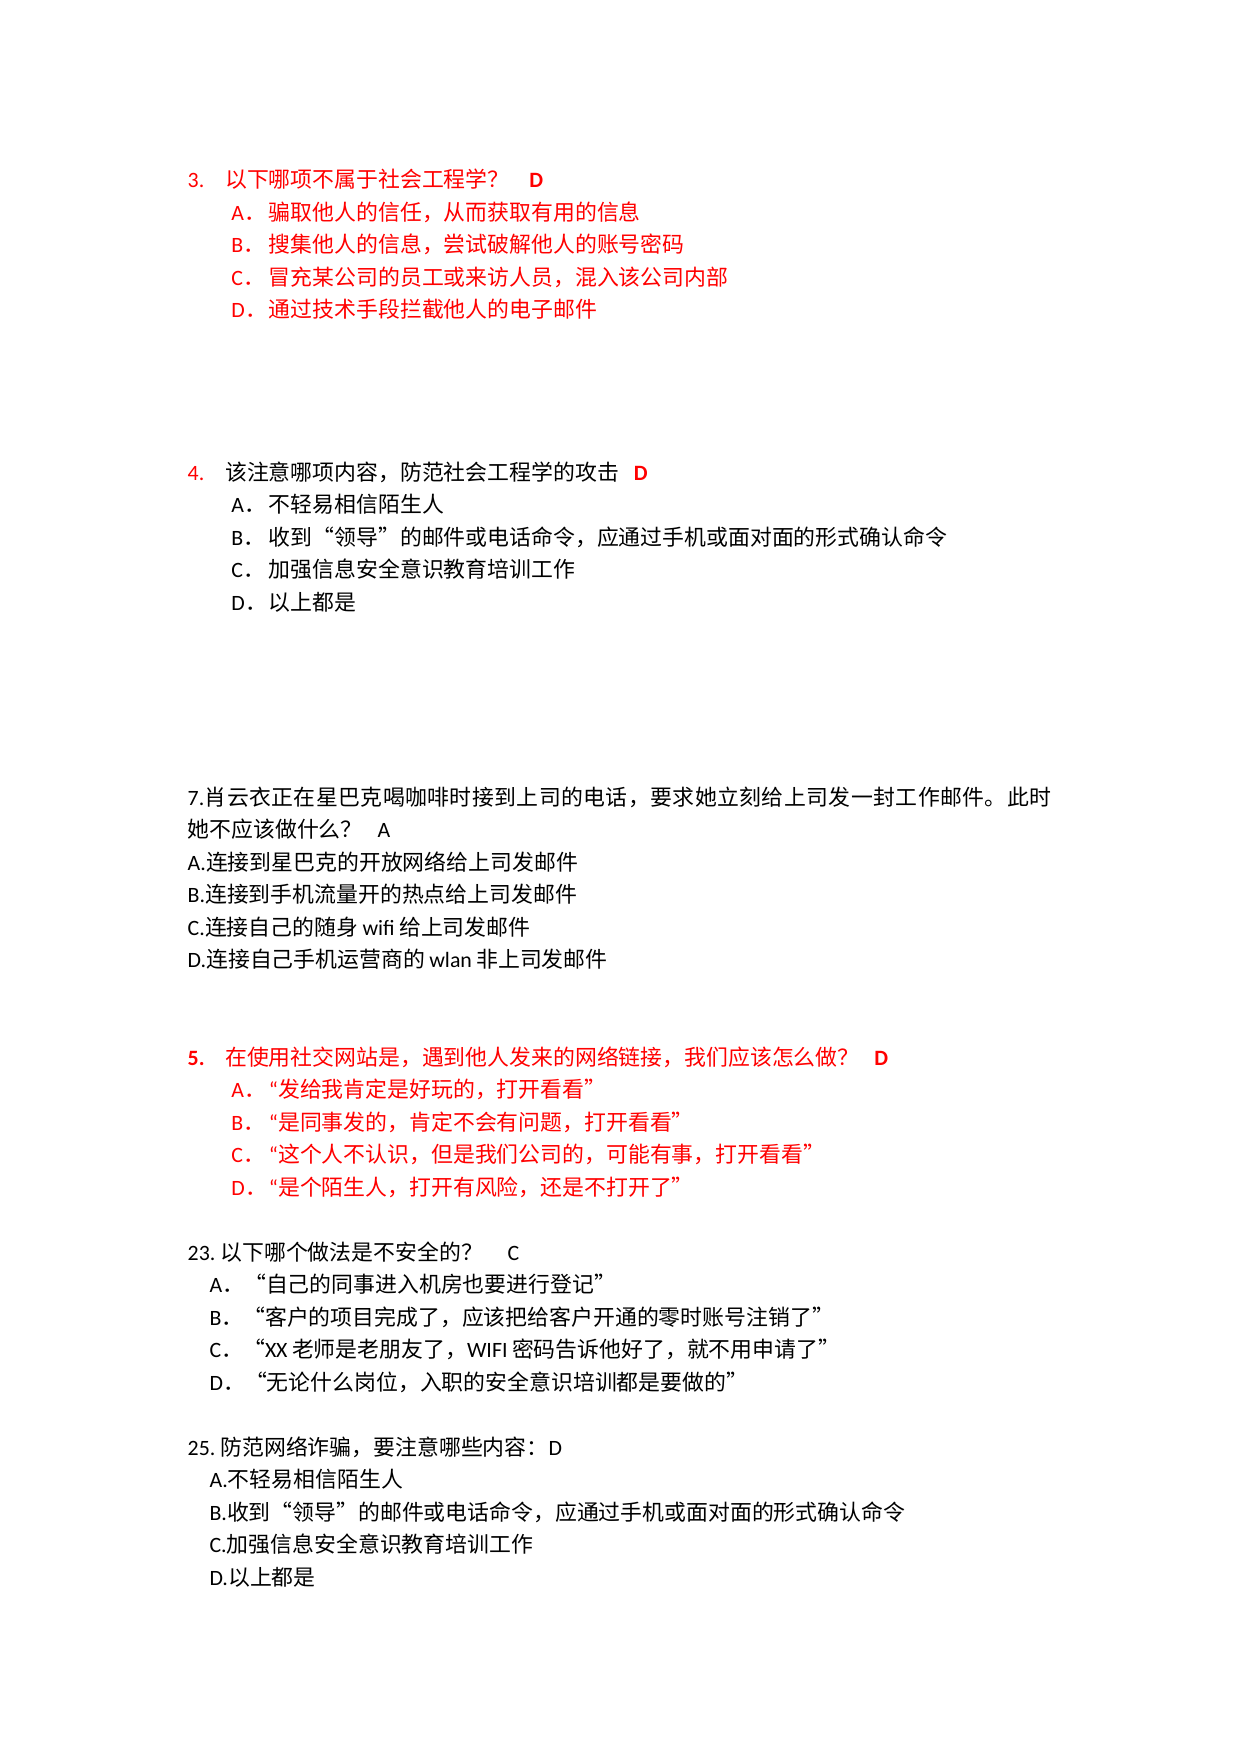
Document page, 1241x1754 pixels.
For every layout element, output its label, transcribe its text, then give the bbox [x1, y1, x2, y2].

text C.连接自己的随身wifi给上司发邮件 [187, 909, 1053, 942]
list 加强信息安全意识教育培训工作 [231, 552, 1053, 584]
text 7.肖云衣正在星巴克喝咖啡时接到上司的电话，要求她立刻给上司发一封工作邮件。此时她不应该做什么？ A [187, 779, 1053, 844]
text B.收到“领导”的邮件或电话命令，应通过手机或面对面的形式确认命令 [209, 1494, 1053, 1527]
list “这个人不认识，但是我们公司的，可能有事，打开看看” [231, 1137, 1053, 1169]
list 冒充某公司的员工或来访人员，混入该公司内部 [231, 259, 1053, 292]
list 骗取他人的信任，从而获取有用的信息 [231, 194, 1053, 227]
text 25. 防范网络诈骗，要注意哪些内容：D [187, 1429, 1053, 1462]
text D．“无论什么岗位，入职的安全意识培训都是要做的” [209, 1364, 1053, 1397]
list 搜集他人的信息，尝试破解他人的账号密码 [231, 227, 1053, 259]
text D.以上都是 [209, 1559, 1053, 1592]
list “发给我肯定是好玩的，打开看看” [231, 1072, 1053, 1104]
list “是同事发的，肯定不会有问题，打开看看” [231, 1104, 1053, 1137]
text A.连接到星巴克的开放网络给上司发邮件 [187, 844, 1053, 877]
list 在使用社交网站是，遇到他人发来的网络链接，我们应该怎么做？ D [187, 1039, 1053, 1072]
list 通过技术手段拦截他人的电子邮件 [231, 292, 1053, 324]
text D.连接自己手机运营商的wlan非上司发邮件 [187, 942, 1053, 974]
text 23. 以下哪个做法是不安全的？ C [187, 1234, 1053, 1267]
list 以上都是 [231, 584, 1053, 617]
text C．“XX老师是老朋友了，WIFI密码告诉他好了，就不用申请了” [209, 1332, 1053, 1364]
text C.加强信息安全意识教育培训工作 [209, 1527, 1053, 1559]
list 该注意哪项内容，防范社会工程学的攻击 D [187, 454, 1053, 487]
list 收到“领导”的邮件或电话命令，应通过手机或面对面的形式确认命令 [231, 519, 1053, 552]
text A．“自己的同事进入机房也要进行登记” [209, 1267, 1053, 1299]
list 不轻易相信陌生人 [231, 487, 1053, 519]
list 以下哪项不属于社会工程学？ D [187, 162, 1053, 194]
list “是个陌生人，打开有风险，还是不打开了” [231, 1169, 1053, 1202]
text B．“客户的项目完成了，应该把给客户开通的零时账号注销了” [209, 1299, 1053, 1332]
text B.连接到手机流量开的热点给上司发邮件 [187, 877, 1053, 909]
text A.不轻易相信陌生人 [209, 1462, 1053, 1494]
